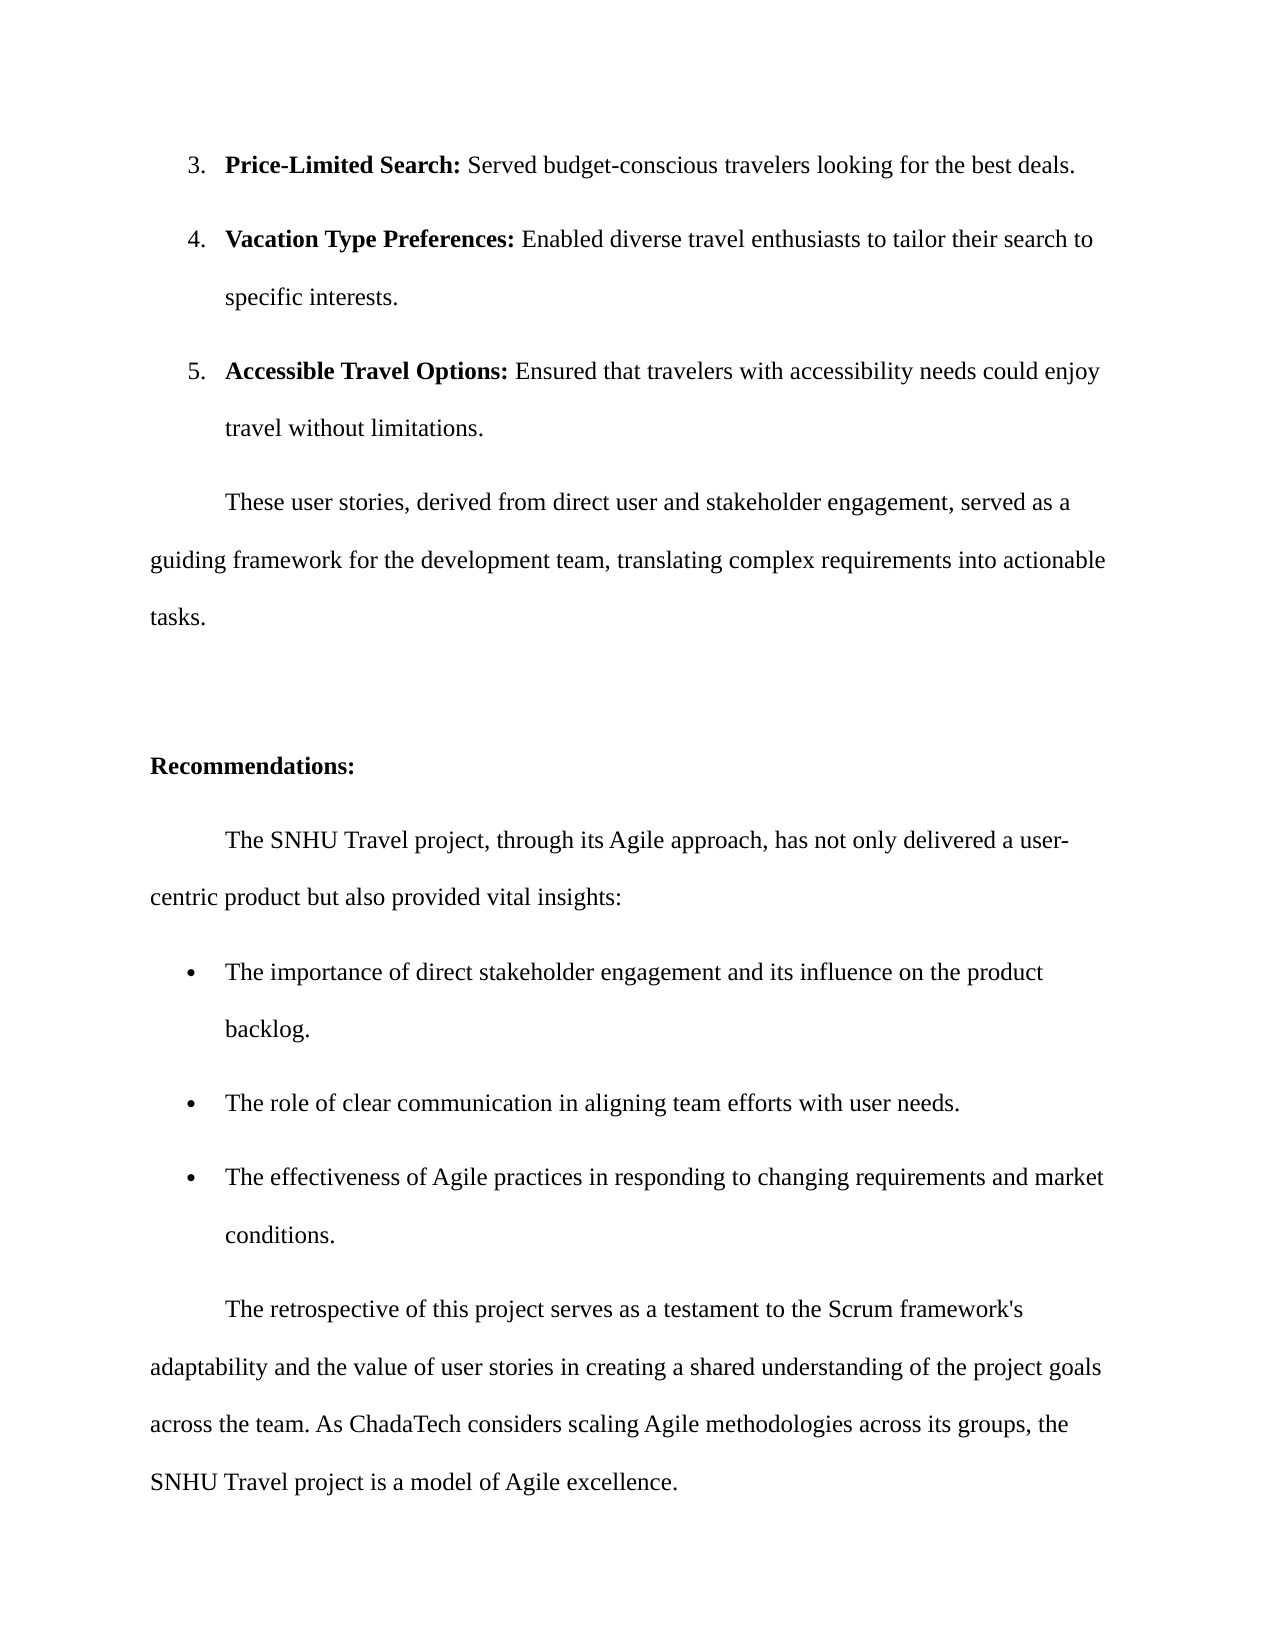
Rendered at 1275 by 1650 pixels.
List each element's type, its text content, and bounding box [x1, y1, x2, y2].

list The importance of direct stakeholder engagement and its influence on the product backlog. [187, 957, 1125, 1043]
list The effectiveness of Agile practices in responding to changing requirements and market conditions. [187, 1162, 1125, 1249]
text Recommendations: [150, 751, 1125, 779]
list The role of clear communication in aligning team efforts with user needs. [187, 1088, 1125, 1117]
list Accessible Travel Options: Ensured that travelers with accessibility needs could enjoy travel without limitations. [187, 356, 1125, 442]
text The SNHU Travel project, through its Agile approach, has not only delivered a user-centric product but also provided vital insights: [150, 825, 1125, 911]
text The retrospective of this project serves as a testament to the Scrum framework's adaptability and the value of user stories in creating a shared understanding of the project goals across the team. As ChadaTech considers scaling Agile methodologies across its groups, the SNHU Travel project is a model of Agile excellence. [150, 1294, 1125, 1495]
list Vacation Type Preferences: Enabled diverse travel enthusiasts to tailor their search to specific interests. [187, 224, 1125, 310]
text These user stories, derived from direct user and stakeholder engagement, served as a guiding framework for the development team, translating complex requirements into actionable tasks. [150, 487, 1125, 631]
list Price-Limited Search: Served budget-conscious travelers looking for the best deals. [187, 150, 1125, 179]
